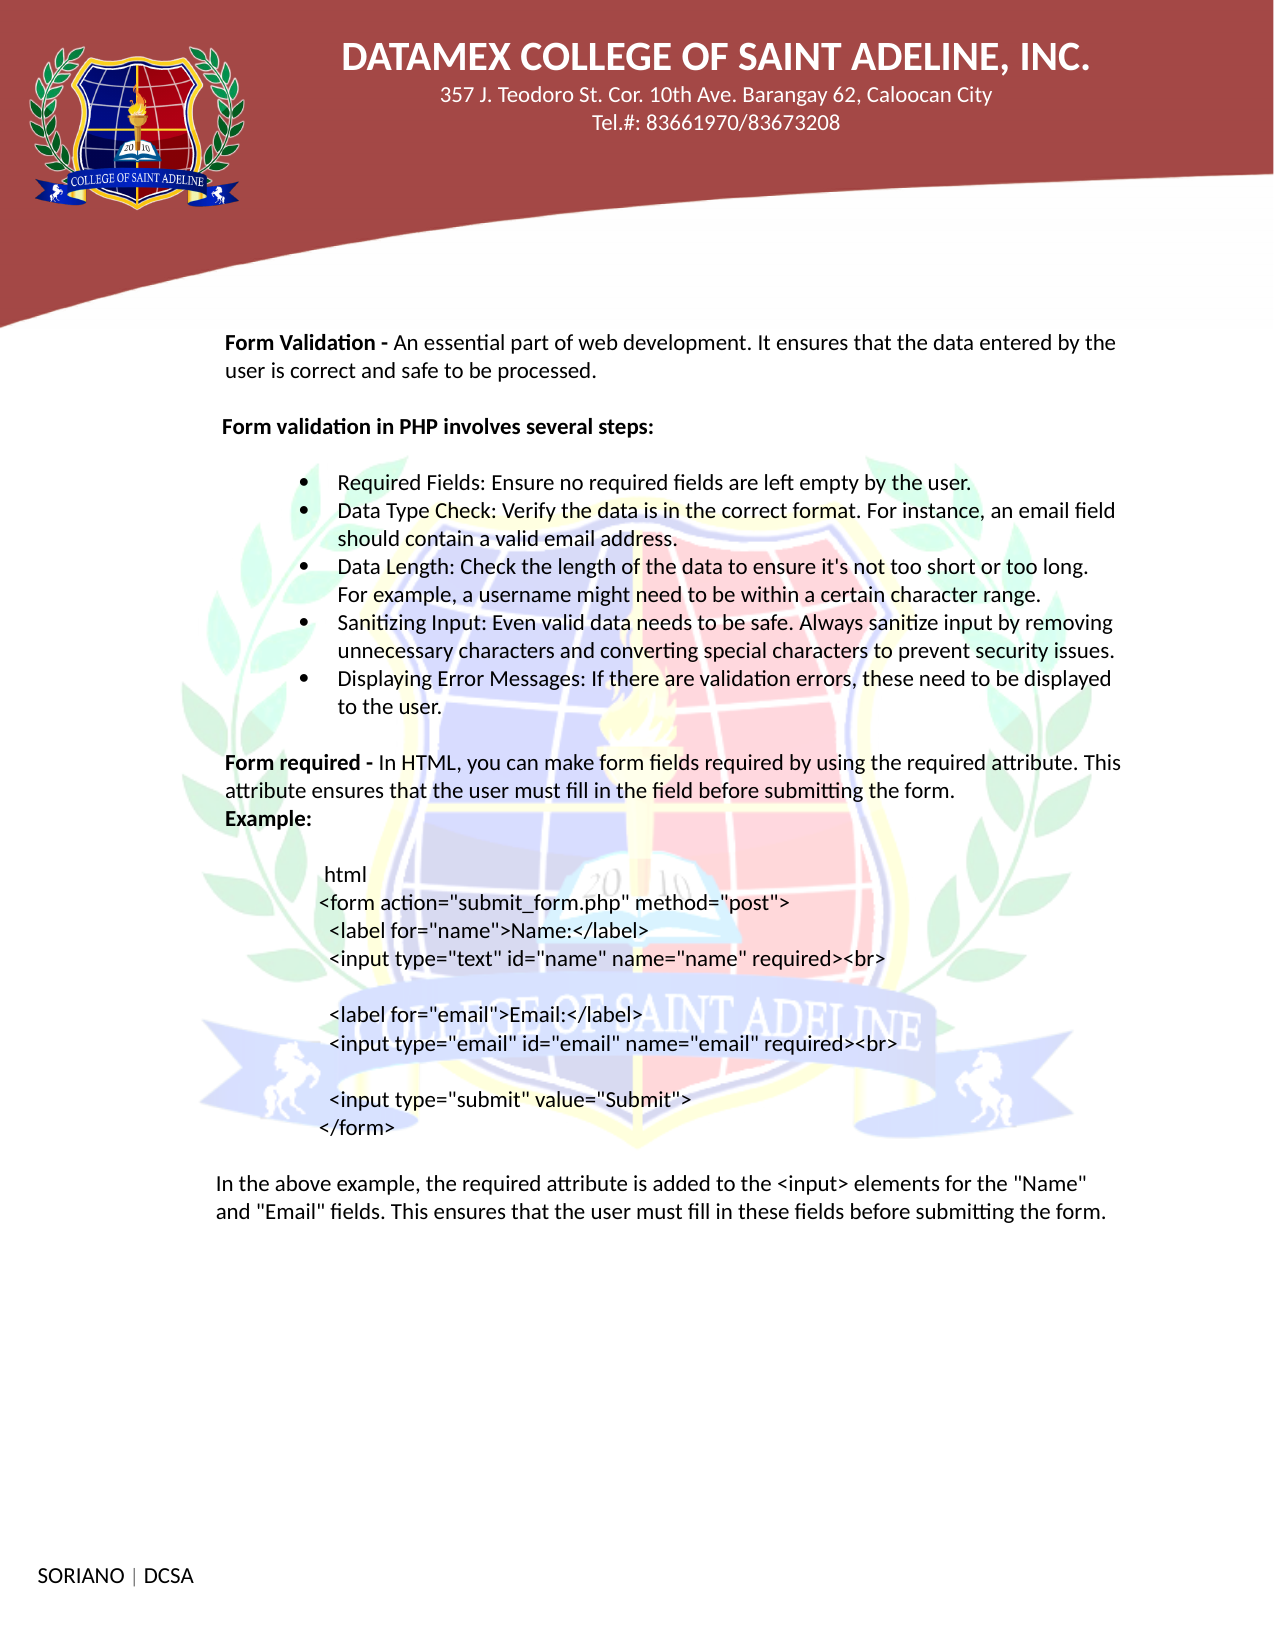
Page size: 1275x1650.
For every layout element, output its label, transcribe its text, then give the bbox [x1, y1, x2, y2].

list Sanitizing Input: Even valid data needs to be safe. Always sanitize input by removing unnecessary characters and converting special characters to prevent security issues. [300, 608, 1125, 664]
text <form action="submit_form.php" method="post"> [319, 888, 1125, 917]
text html [319, 861, 1125, 888]
text Form Validation - An essential part of web development. It ensures that the data entered by the user is correct and safe to be processed. [225, 150, 1125, 384]
text <input type="submit" value="Submit"> [319, 1085, 1125, 1113]
text Form required - In HTML, you can make form fields required by using the required attribute. This attribute ensures that the user must fill in the field before submitting the form. [225, 748, 1125, 804]
text In the above example, the required attribute is added to the <input> elements for the "Name" and "Email" fields. This ensures that the user must fill in these fields before submitting the form. [216, 1169, 1125, 1225]
text <label for="name">Name:</label> [319, 917, 1125, 944]
text </form> [319, 1113, 1125, 1141]
picture [0, 0, 1274, 329]
text <input type="email" id="email" name="email" required><br> [319, 1029, 1125, 1057]
text Example: [225, 804, 1125, 832]
list Data Type Check: Verify the data is in the correct format. For instance, an email field should contain a valid email address. [300, 496, 1125, 552]
text <input type="text" id="name" name="name" required><br> [319, 944, 1125, 973]
list Data Length: Check the length of the data to ensure it's not too short or too long. For example, a username might need to be within a certain character range. [300, 552, 1125, 608]
text Form validation in PHP involves several steps: [150, 412, 1125, 440]
list Required Fields: Ensure no required fields are left empty by the user. [300, 468, 1125, 496]
text <label for="email">Email:</label> [319, 1001, 1125, 1029]
list Displaying Error Messages: If there are validation errors, these need to be displayed to the user. [300, 664, 1125, 720]
